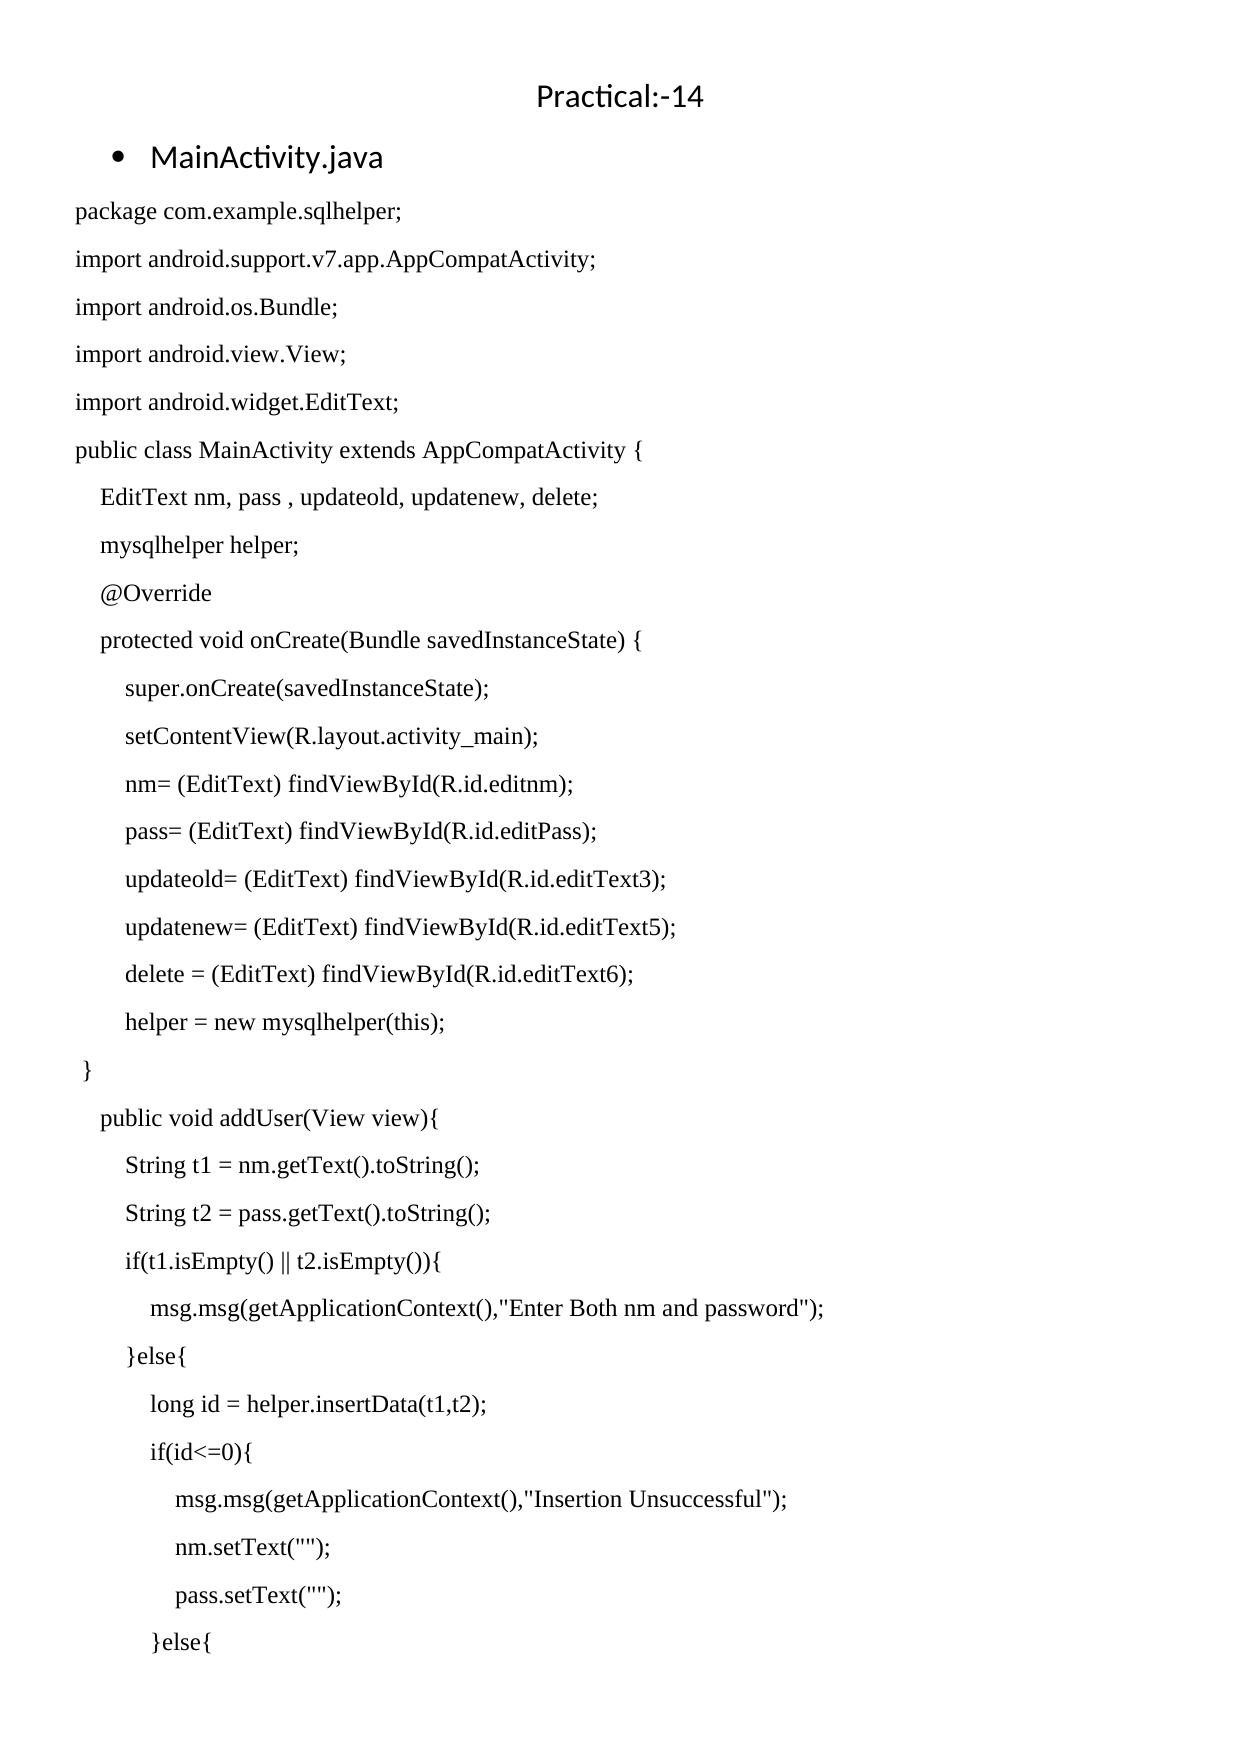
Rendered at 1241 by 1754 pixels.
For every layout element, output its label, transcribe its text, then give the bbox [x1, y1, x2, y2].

text msg.msg(getApplicationContext(),"Insertion Unsuccessful"); [75, 1484, 1165, 1513]
text EditText nm, pass , updateold, updatenew, delete; [75, 482, 1165, 511]
text long id = helper.insertData(t1,t2); [75, 1389, 1165, 1418]
text import android.widget.EditText; [75, 387, 1165, 416]
text public void addUser(View view){ [75, 1103, 1165, 1131]
text public class MainActivity extends AppCompatActivity { [75, 435, 1165, 463]
text updateold= (EditText) findViewById(R.id.editText3); [75, 864, 1165, 893]
text String t2 = pass.getText().toString(); [75, 1198, 1165, 1227]
text package com.example.sqlhelper; [75, 196, 1165, 225]
list MainActivity.java [112, 136, 1165, 176]
text } [75, 1055, 1165, 1084]
text String t1 = nm.getText().toString(); [75, 1150, 1165, 1179]
text msg.msg(getApplicationContext(),"Enter Both nm and password"); [75, 1293, 1165, 1322]
text setContentView(R.layout.activity_main); [75, 721, 1165, 750]
text }else{ [75, 1341, 1165, 1370]
text updatenew= (EditText) findViewById(R.id.editText5); [75, 912, 1165, 941]
text nm.setText(""); [75, 1532, 1165, 1561]
text if(t1.isEmpty() || t2.isEmpty()){ [75, 1246, 1165, 1274]
text }else{ [75, 1627, 1165, 1656]
text pass= (EditText) findViewById(R.id.editPass); [75, 816, 1165, 845]
text mysqlhelper helper; [75, 530, 1165, 559]
text @Override [75, 578, 1165, 607]
text if(id<=0){ [75, 1437, 1165, 1465]
text nm= (EditText) findViewById(R.id.editnm); [75, 769, 1165, 797]
text import android.view.View; [75, 339, 1165, 368]
text import android.support.v7.app.AppCompatActivity; [75, 244, 1165, 273]
text pass.setText(""); [75, 1580, 1165, 1608]
text import android.os.Bundle; [75, 292, 1165, 320]
text Practical:-14 [75, 75, 1165, 116]
text helper = new mysqlhelper(this); [75, 1007, 1165, 1036]
text protected void onCreate(Bundle savedInstanceState) { [75, 626, 1165, 654]
text delete = (EditText) findViewById(R.id.editText6); [75, 959, 1165, 988]
text super.onCreate(savedInstanceState); [75, 673, 1165, 702]
